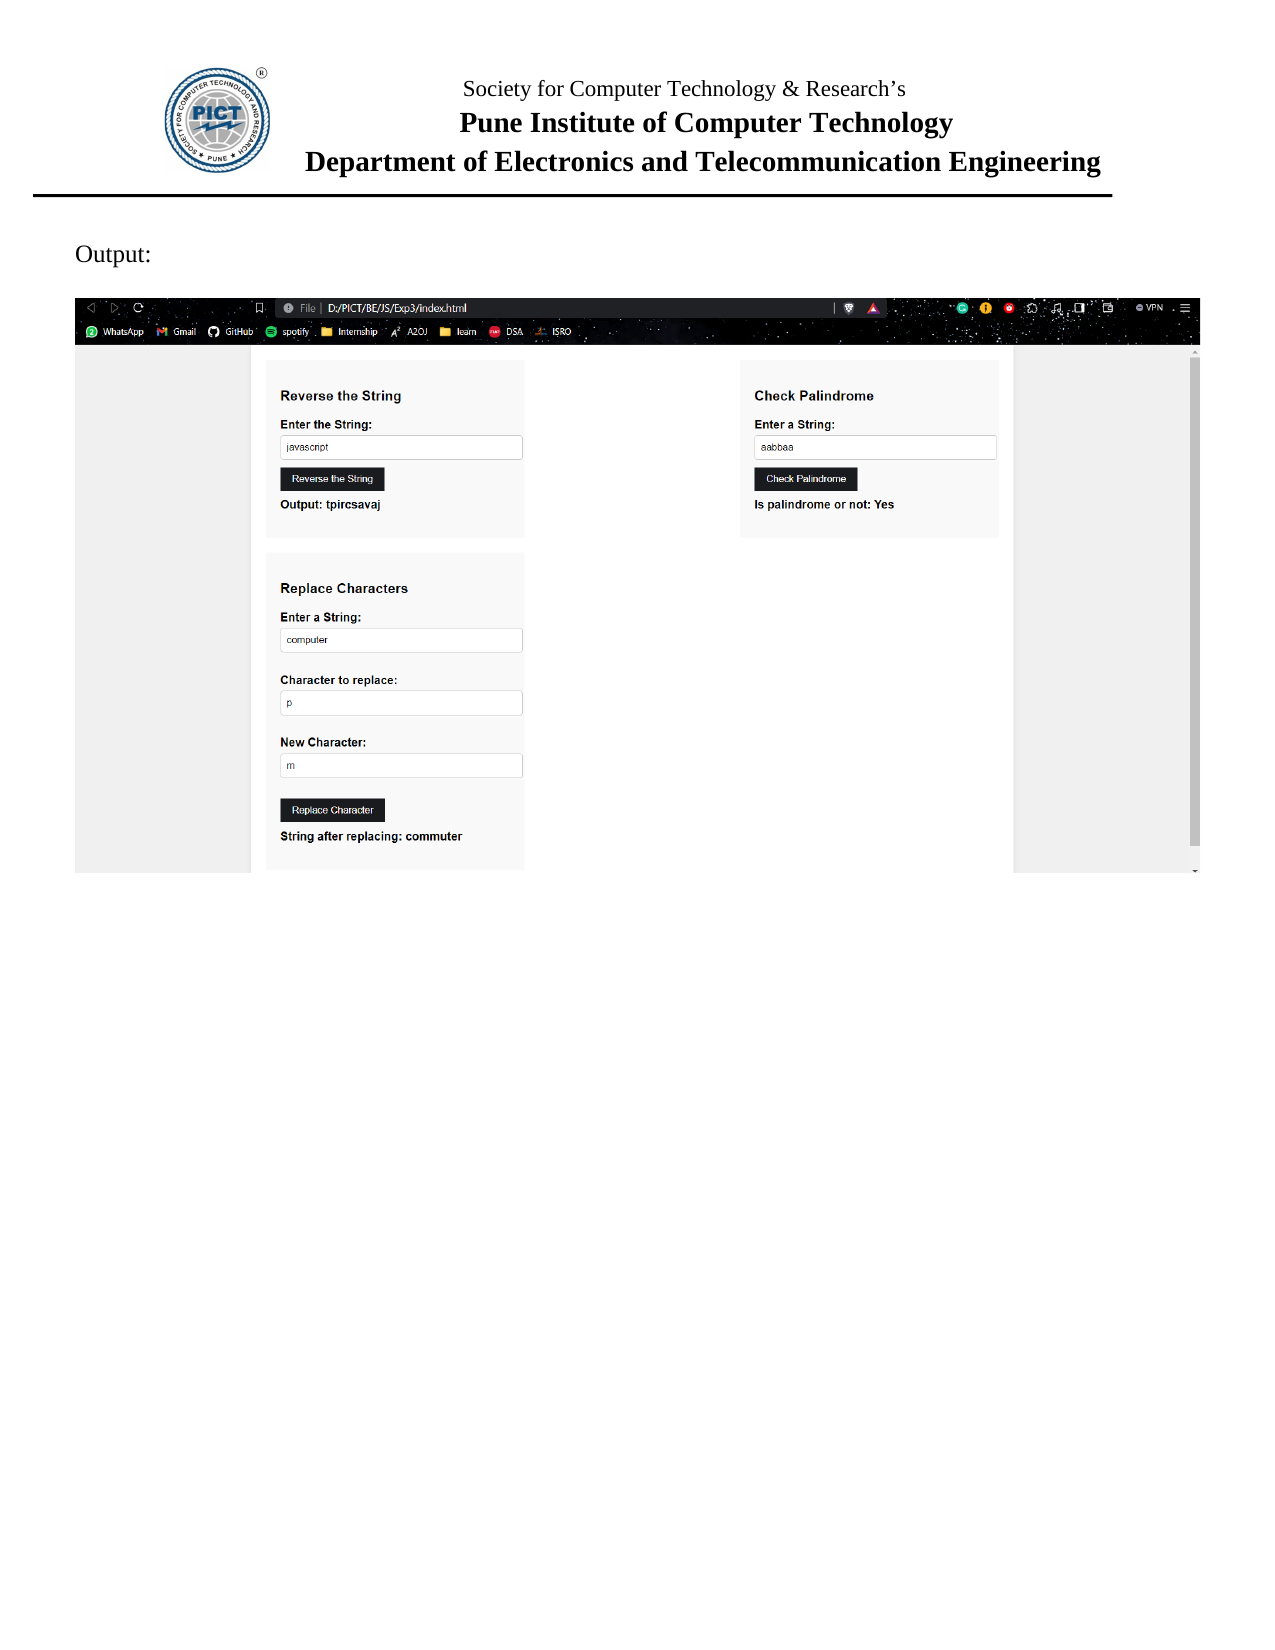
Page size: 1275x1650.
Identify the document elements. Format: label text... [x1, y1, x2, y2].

picture [164, 67, 270, 173]
picture [75, 298, 1200, 873]
text Output: [75, 239, 1200, 267]
